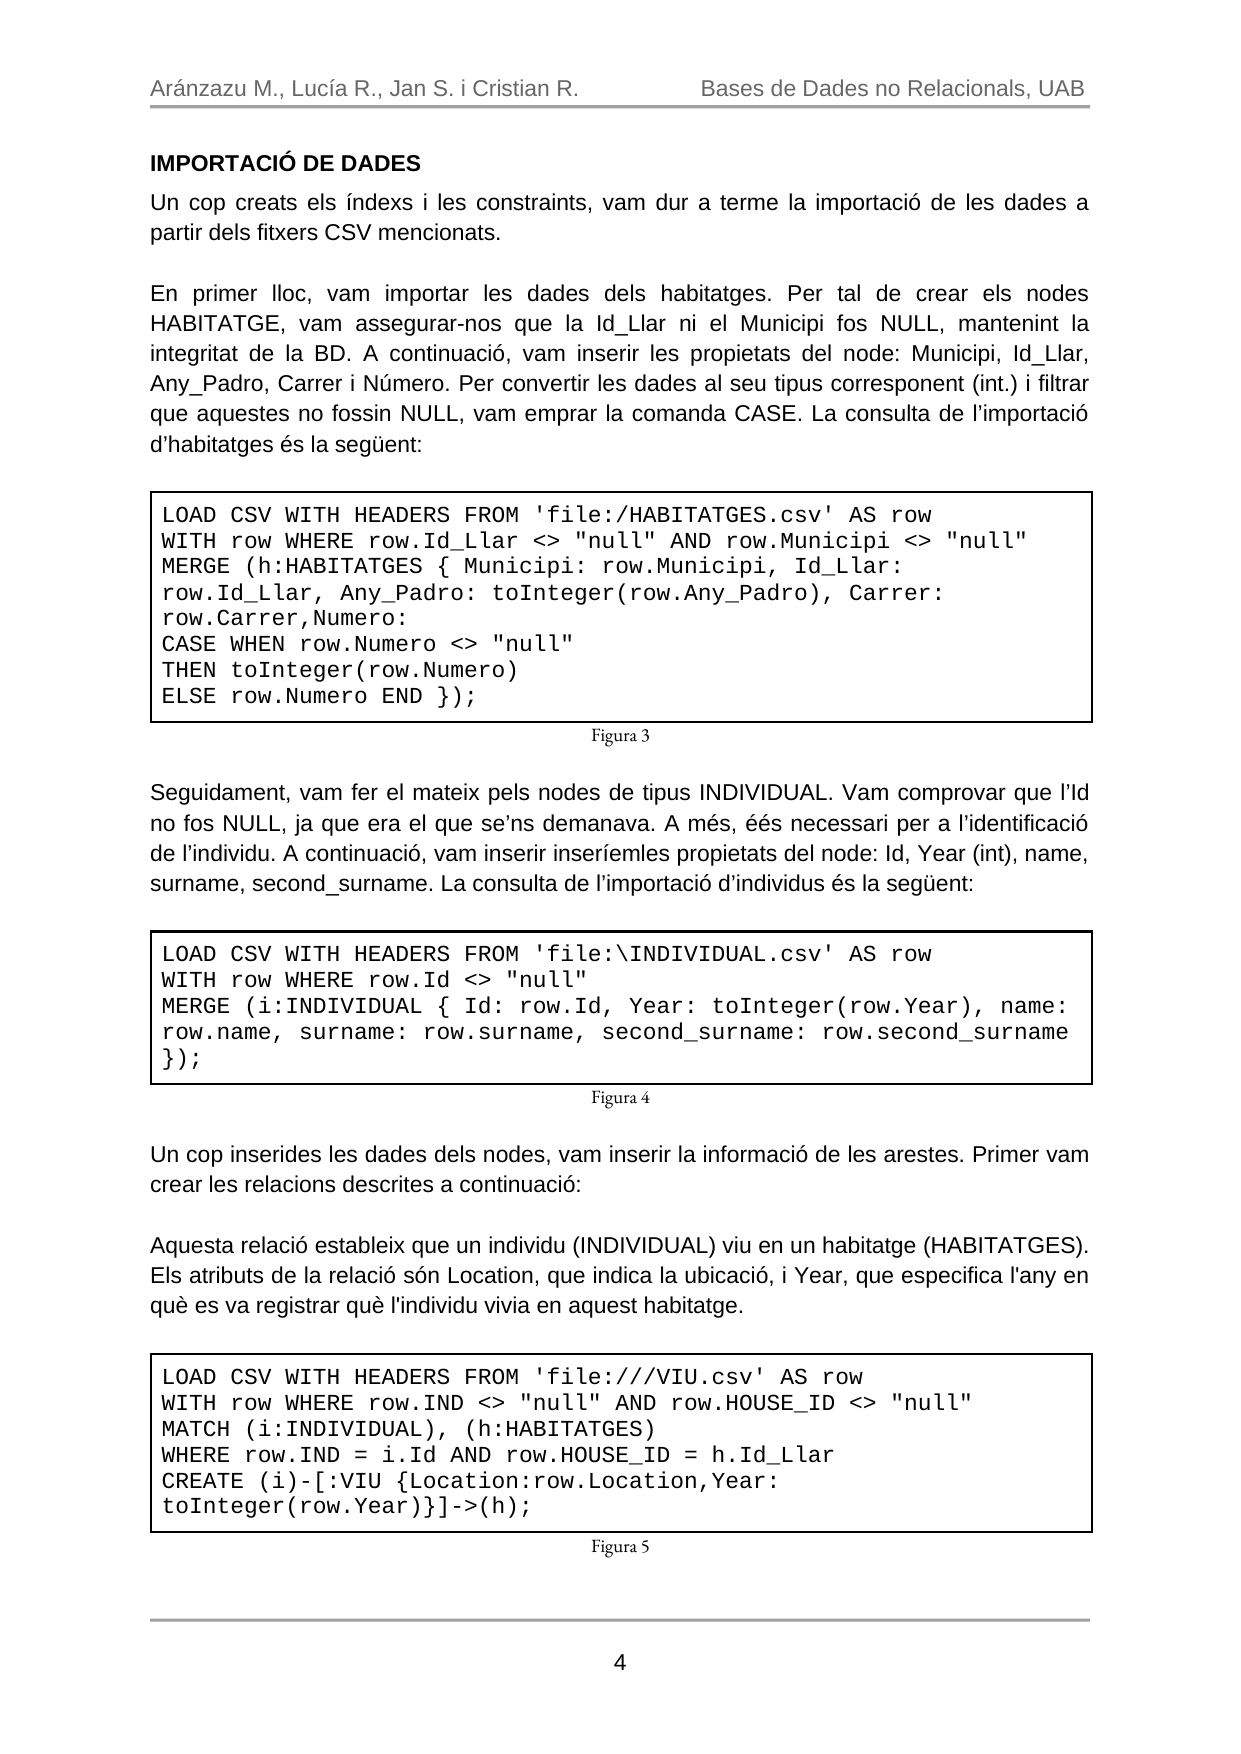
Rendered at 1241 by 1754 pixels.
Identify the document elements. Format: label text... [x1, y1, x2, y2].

text Aquesta relació estableix que un individu (INDIVIDUAL) viu en un habitatge (HABITATGES). Els atributs de la relació són Location, que indica la ubicació, i Year, que especifica l'any en què es va registrar què l'individu vivia en aquest habitatge. [150, 1232, 1090, 1319]
text En primer lloc, vam importar les dades dels habitatges. Per tal de crear els nodes HABITATGE, vam assegurar-nos que la Id_Llar ni el Municipi fos NULL, mantenint la integritat de la BD. A continuació, vam inserir les propietats del node: Municipi, Id_Llar, Any_Padro, Carrer i Número. Per convertir les dades al seu tipus corresponent (int.) i filtrar que aquestes no fossin NULL, vam emprar la comanda CASE. La consulta de l’importació d’habitatges és la següent: [150, 279, 1090, 457]
text Figura 4 [150, 1085, 1090, 1109]
text Un cop inserides les dades dels nodes, vam inserir la informació de les arestes. Primer vam crear les relacions descrites a continuació: [150, 1141, 1090, 1198]
text Un cop creats els índexs i les constraints, vam dur a terme la importació de les dades a partir dels fitxers CSV mencionats. [150, 189, 1090, 245]
table_header LOAD CSV WITH HEADERS FROM 'file:/HABITATGES.csv' AS row WITH row WHERE row.Id_Llar <> "null" AND row.Municipi <> "null" MERGE (h:HABITATGES { Municipi: row.Municipi, Id_Llar: row.Id_Llar, Any_Padro: toInteger(row.Any_Padro), Carrer: row.Carrer,Numero: CASE WHEN row.Numero <> "null" THEN toInteger(row.Numero) ELSE row.Numero END }); [152, 493, 1091, 721]
text Seguidament, vam fer el mateix pels nodes de tipus INDIVIDUAL. Vam comprovar que l’Id no fos NULL, ja que era el que se’ns demanava. A més, éés necessari per a l’identificació de l’individu. A continuació, vam inserir inseríemles propietats del node: Id, Year (int), name, surname, second_surname. La consulta de l’importació d’individus és la següent: [150, 779, 1090, 896]
subtitle IMPORTACIÓ DE DADES [150, 150, 1090, 176]
table_header LOAD CSV WITH HEADERS FROM 'file:///VIU.csv' AS row WITH row WHERE row.IND <> "null" AND row.HOUSE_ID <> "null" MATCH (i:INDIVIDUAL), (h:HABITATGES) WHERE row.IND = i.Id AND row.HOUSE_ID = h.Id_Llar CREATE (i)-[:VIU {Location:row.Location,Year: toInteger(row.Year)}]->(h); [152, 1355, 1091, 1531]
text Figura 3 [150, 723, 1090, 747]
table_header LOAD CSV WITH HEADERS FROM 'file:\INDIVIDUAL.csv' AS row WITH row WHERE row.Id <> "null" MERGE (i:INDIVIDUAL { Id: row.Id, Year: toInteger(row.Year), name: row.name, surname: row.surname, second_surname: row.second_surname }); [152, 933, 1091, 1083]
text Figura 5 [150, 1533, 1090, 1558]
